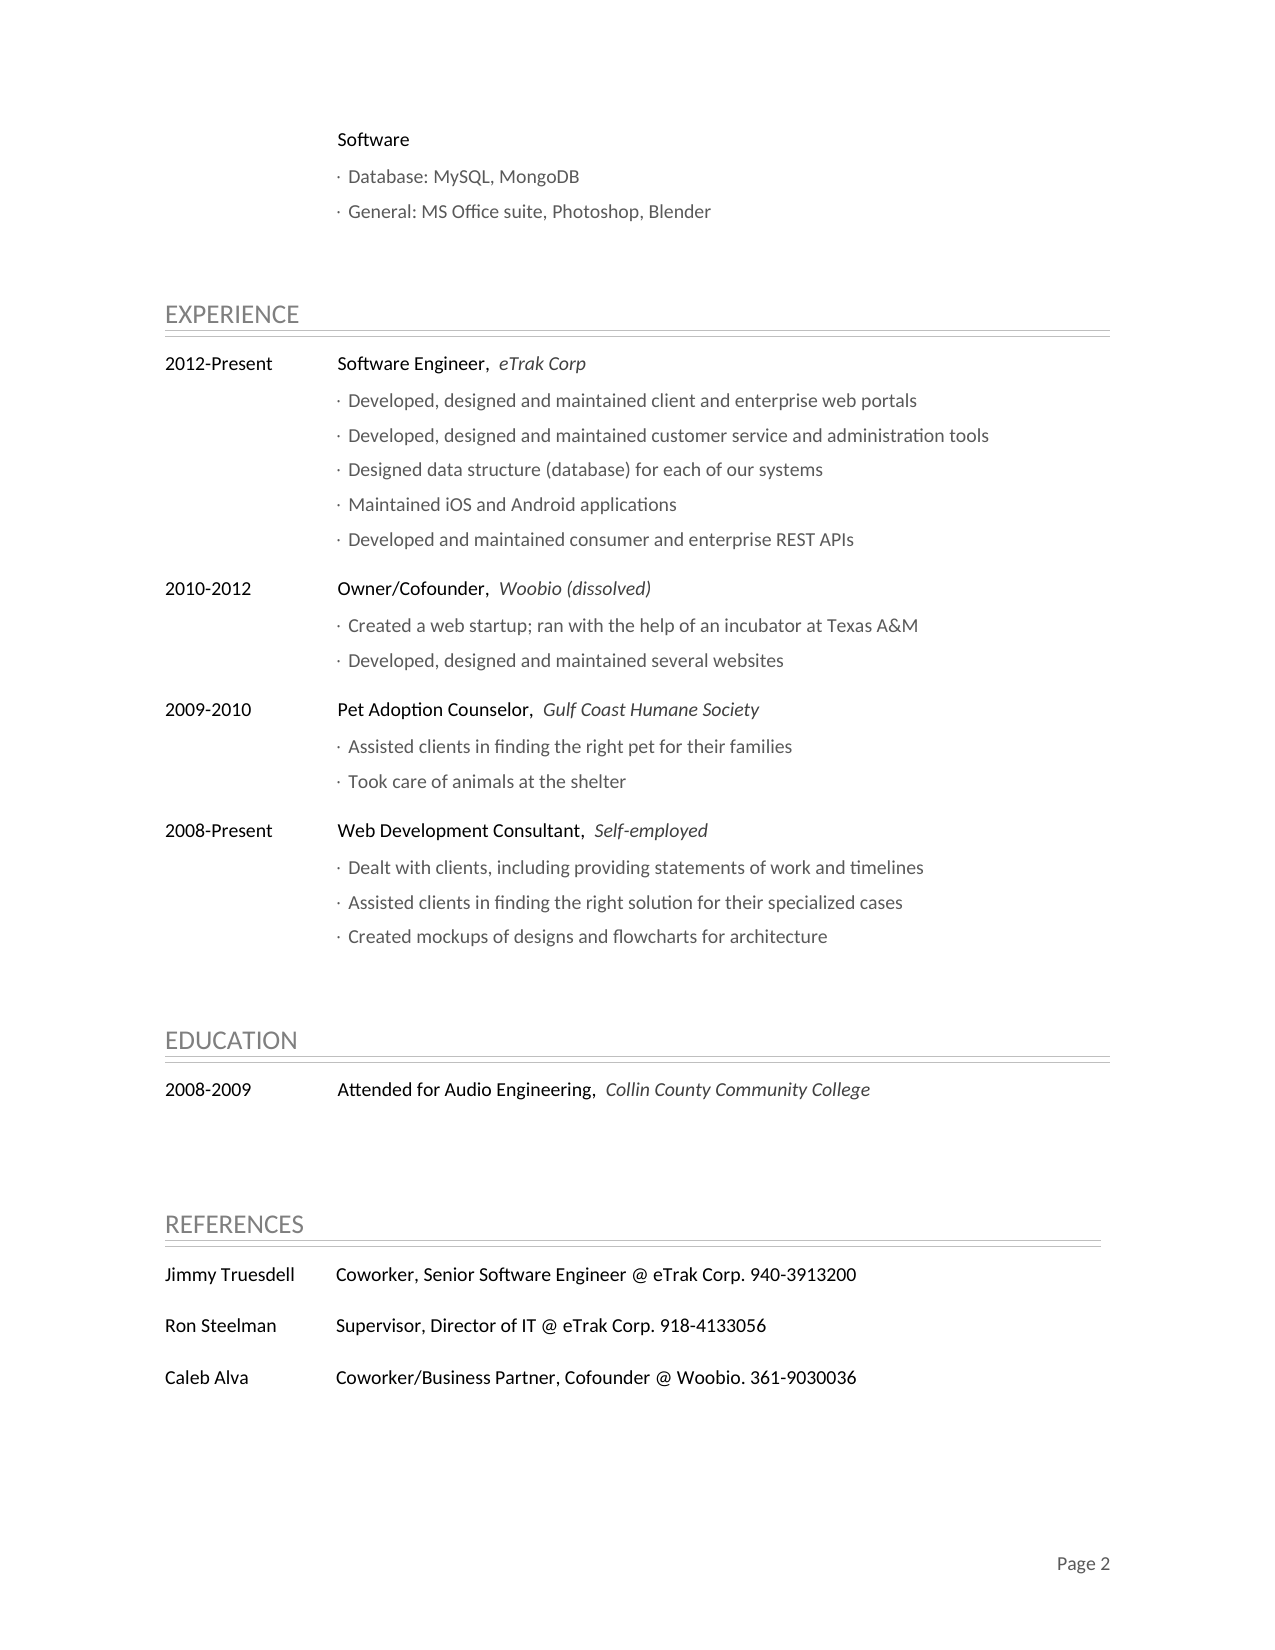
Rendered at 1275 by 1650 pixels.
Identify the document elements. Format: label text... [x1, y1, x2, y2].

table_cell Ron Steelman [165, 1298, 336, 1350]
subtitle References [165, 1181, 1050, 1240]
table_header [338, 1057, 1110, 1062]
table_header [338, 331, 1110, 336]
table_cell 2008-2009 [165, 1063, 337, 1114]
table_cell Software Engineer, eTrak Corp Developed, designed and maintained client and enterprise web portals Developed, designed and maintained customer service and administration tools Designed data structure (database) for each of our systems Maintained iOS and Android applications Developed and maintained consumer and enterprise REST APIs [338, 337, 1110, 562]
table_cell Jimmy Truesdell [165, 1247, 336, 1298]
subtitle Experience [165, 300, 1050, 330]
table_cell Attended for Audio Engineering, Collin County Community College [338, 1063, 1110, 1114]
table_cell Coworker, Senior Software Engineer @ eTrak Corp. 940-3913200 [336, 1247, 1101, 1298]
table_header [165, 331, 337, 336]
table_cell Coworker/Business Partner, Cofounder @ Woobio. 361-9030036 [336, 1350, 1101, 1402]
table_cell Supervisor, Director of IT @ eTrak Corp. 918-4133056 [336, 1298, 1101, 1350]
table_header [165, 1241, 336, 1246]
table_cell Caleb Alva [165, 1350, 336, 1402]
table_header [336, 1241, 1101, 1246]
subtitle Education [165, 1026, 1050, 1056]
table_header [165, 1057, 337, 1062]
table_cell 2012-Present [165, 337, 337, 562]
